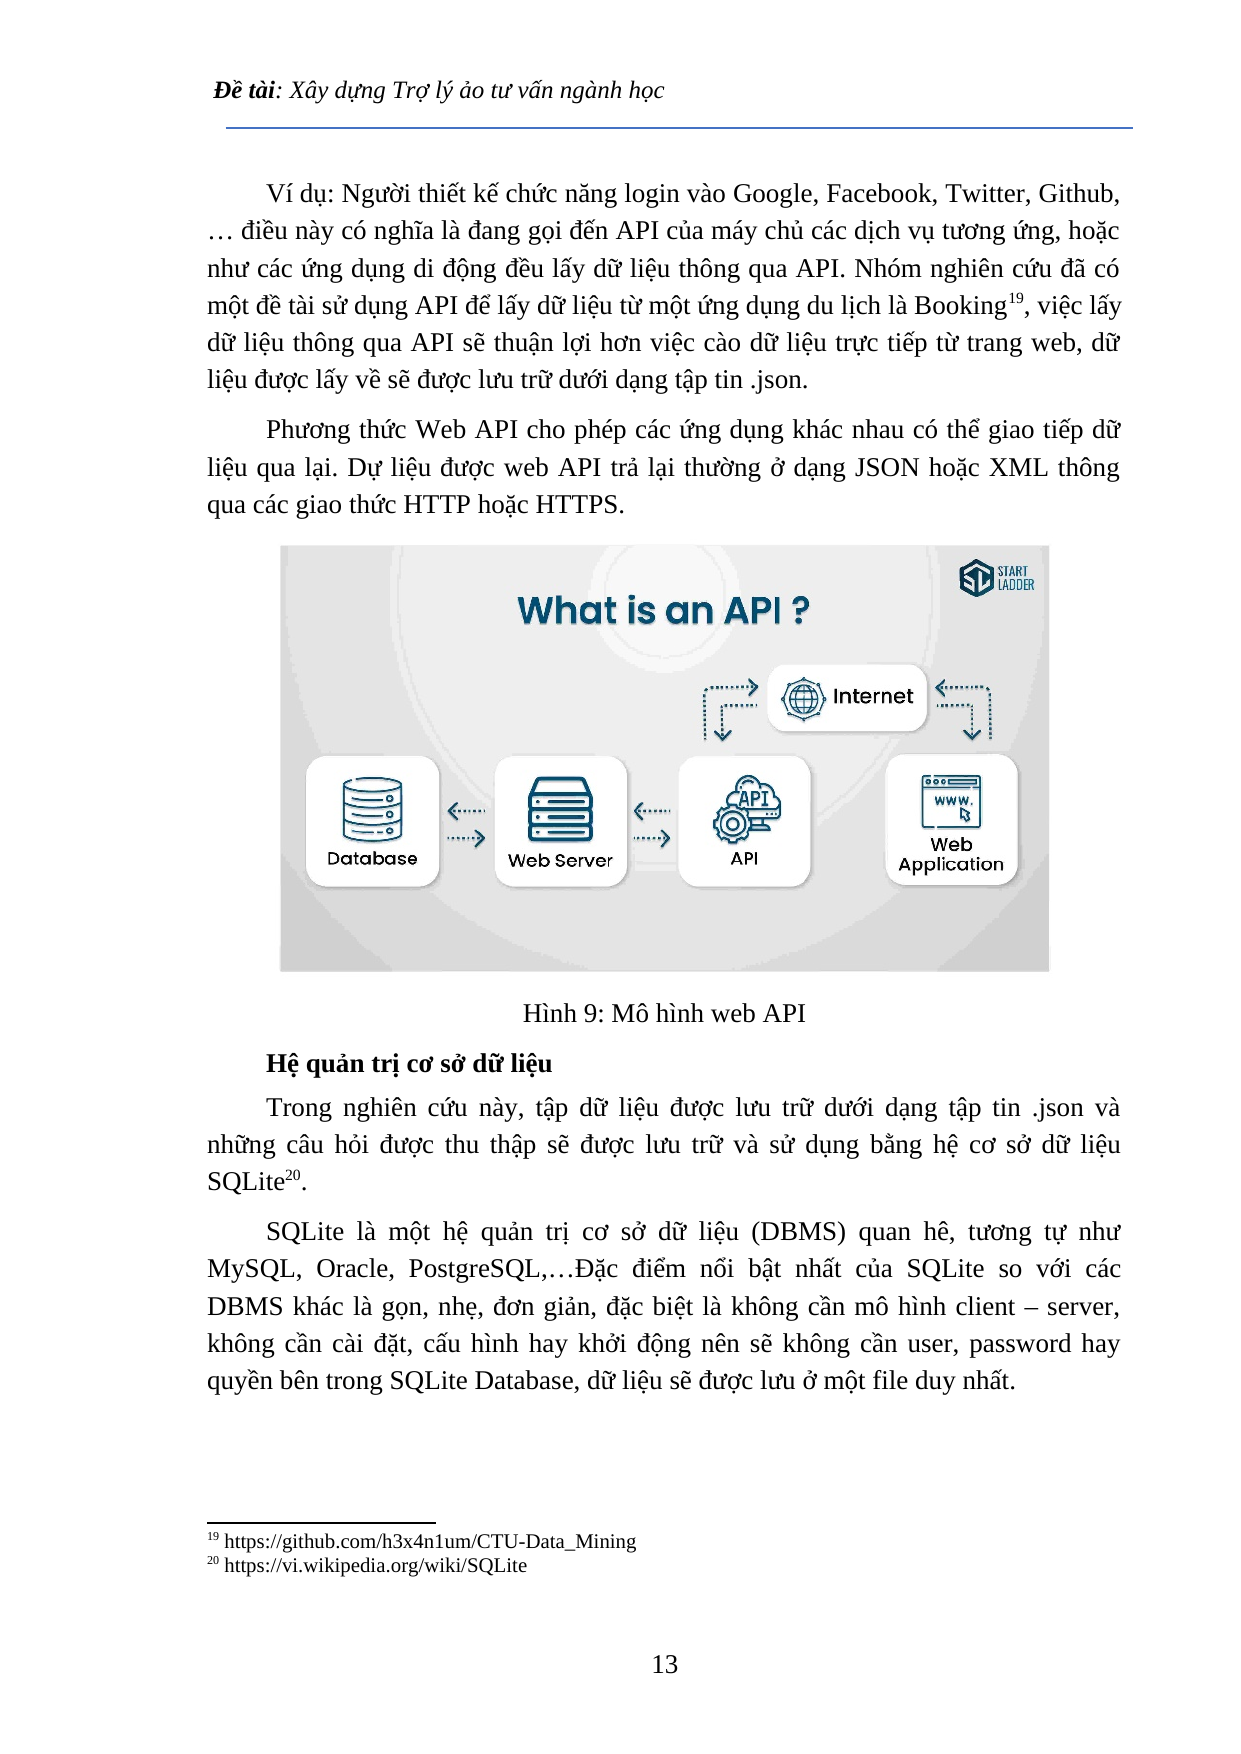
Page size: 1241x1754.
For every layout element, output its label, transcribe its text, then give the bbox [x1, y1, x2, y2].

text SQLite là một hệ quản trị cơ sở dữ liệu (DBMS) quan hê, tương tự như MySQL, Oracle, PostgreSQL,…Đặc điểm nổi bật nhất của SQLite so với các DBMS khác là gọn, nhẹ, đơn giản, đặc biệt là không cần mô hình client – server, không cần cài đặt, cấu hình hay khởi động nên sẽ không cần user, password hay quyền bên trong SQLite Database, dữ liệu sẽ được lưu ở một file duy nhất. [207, 1215, 1122, 1395]
text Hình 9: Mô hình web API [207, 997, 1122, 1028]
text Phương thức Web API cho phép các ứng dụng khác nhau có thể giao tiếp dữ liệu qua lại. Dự liệu được web API trả lại thường ở dạng JSON hoặc XML thông qua các giao thức HTTP hoặc HTTPS. [207, 413, 1122, 519]
text Ví dụ: Người thiết kế chức năng login vào Google, Facebook, Twitter, Github,… điều này có nghĩa là đang gọi đến API của máy chủ các dịch vụ tương ứng, hoặc như các ứng dụng di động đều lấy dữ liệu thông qua API. Nhóm nghiên cứu đã có một đề tài sử dụng API để lấy dữ liệu từ một ứng dụng du lịch là Booking, việc lấy dữ liệu thông qua API sẽ thuận lợi hơn việc cào dữ liệu trực tiếp từ trang web, dữ liệu được lấy về sẽ được lưu trữ dưới dạng tập tin .json. [207, 177, 1122, 395]
list Hệ quản trị cơ sở dữ liệu [244, 1047, 1122, 1078]
text Trong nghiên cứu này, tập dữ liệu được lưu trữ dưới dạng tập tin .json và những câu hỏi được thu thập sẽ được lưu trữ và sử dụng bằng hệ cơ sở dữ liệu SQLite. [207, 1091, 1122, 1196]
picture [272, 537, 1057, 979]
